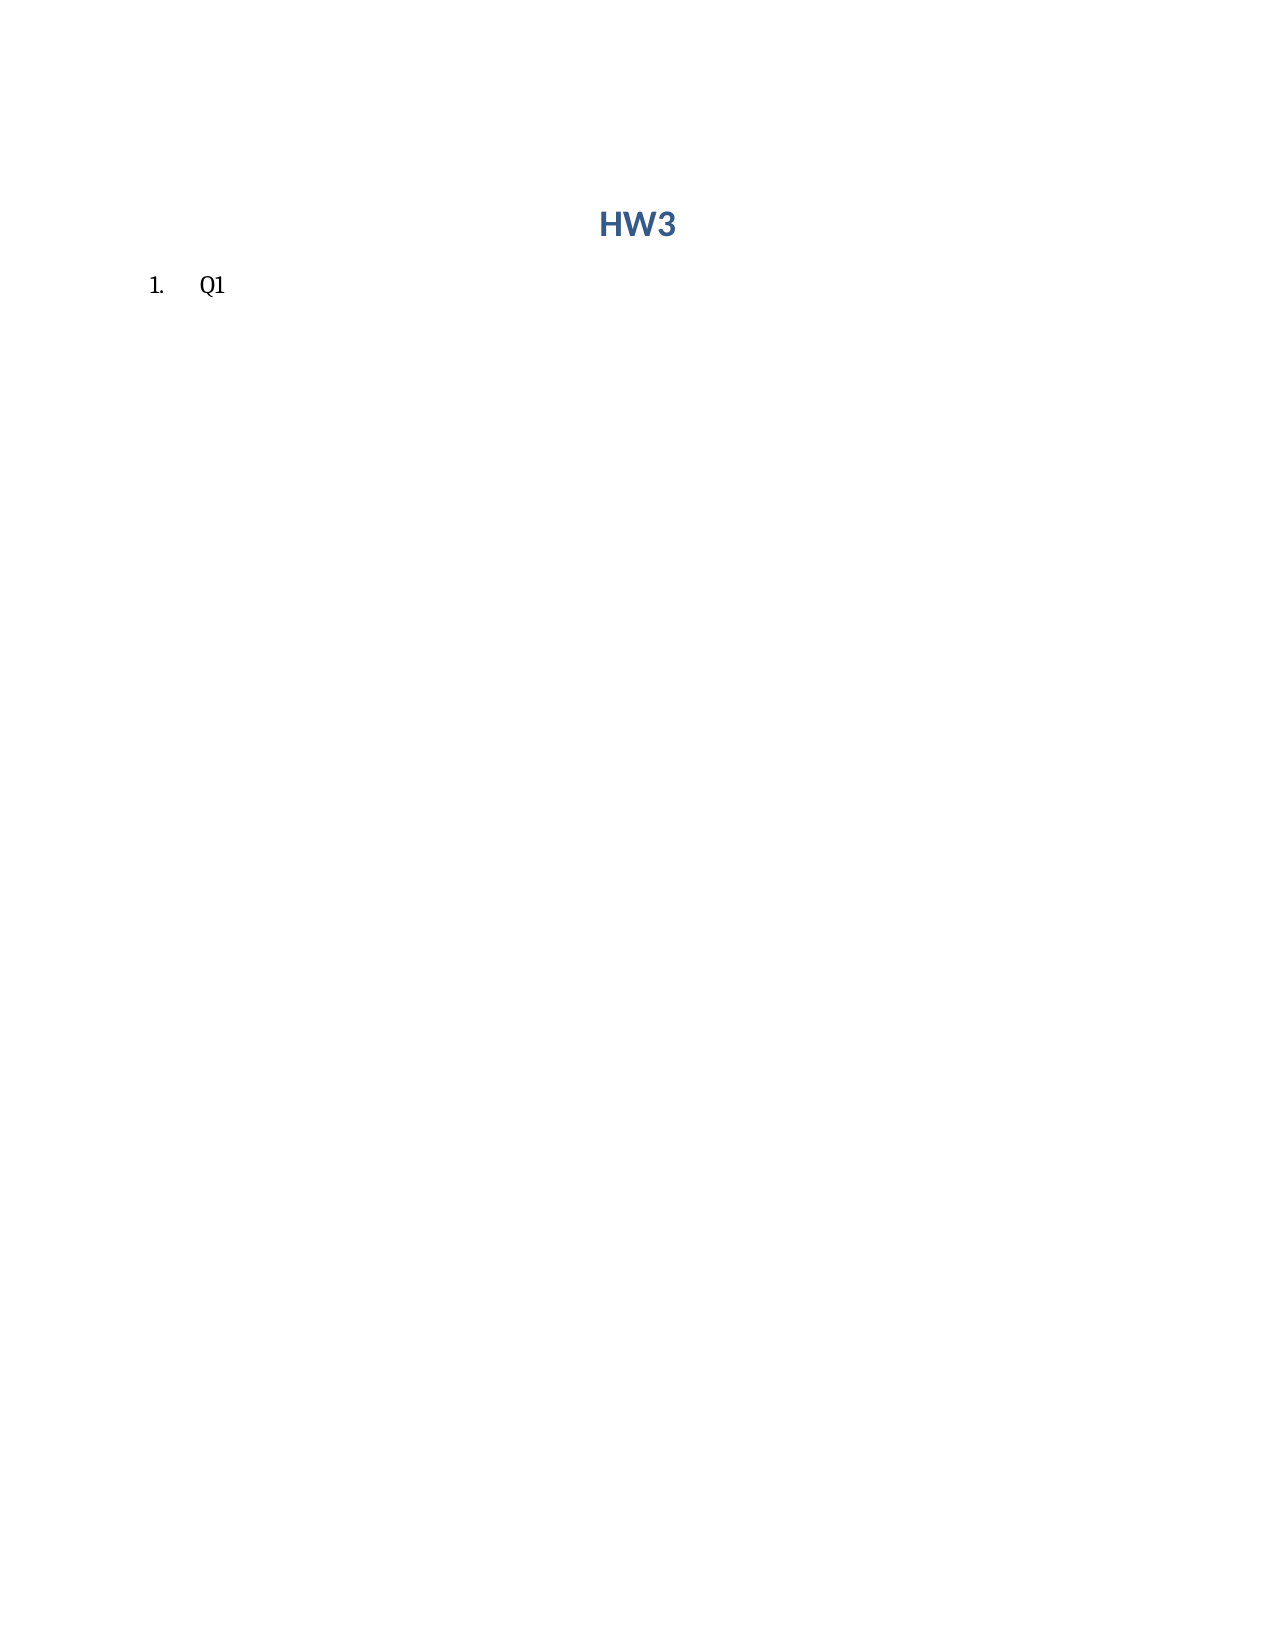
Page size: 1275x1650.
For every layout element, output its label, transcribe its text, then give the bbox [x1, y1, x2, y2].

list Q1 [150, 271, 1125, 299]
title HW3 [150, 200, 1125, 246]
